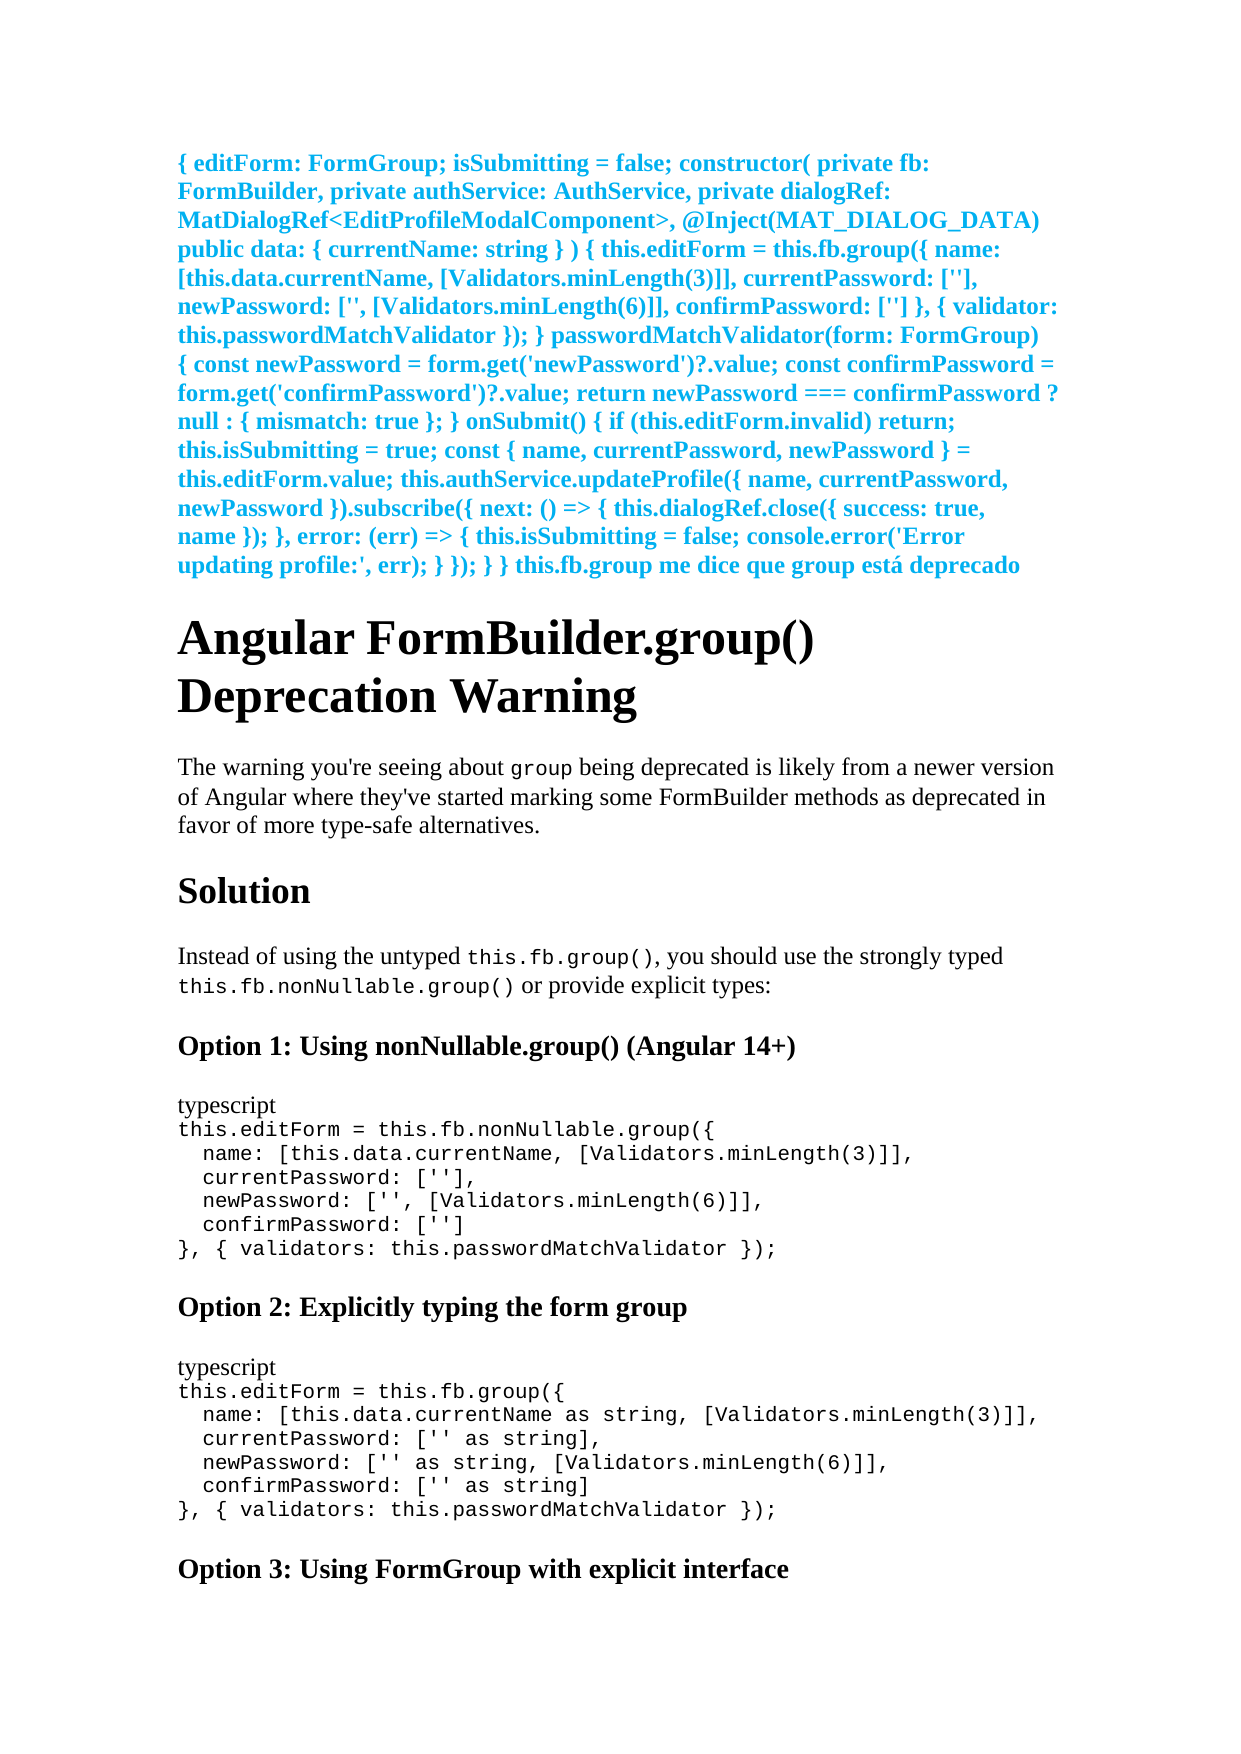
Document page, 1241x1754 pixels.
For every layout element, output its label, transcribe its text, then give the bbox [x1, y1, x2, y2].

text Instead of using the untyped this.fb.group(), you should use the strongly typed this.fb.nonNullable.group() or provide explicit types: [177, 941, 1063, 1000]
text The warning you're seeing about group being deprecated is likely from a newer version of Angular where they've started marking some FormBuilder methods as deprecated in favor of more type-safe alternatives. [177, 752, 1063, 839]
text confirmPassword: ['' as string] [177, 1475, 1063, 1499]
text Option 3: Using FormGroup with explicit interface [177, 1552, 1063, 1584]
text Angular FormBuilder.group() Deprecation Warning [177, 608, 1063, 723]
text typescript [177, 1091, 1063, 1119]
text Option 1: Using nonNullable.group() (Angular 14+) [177, 1029, 1063, 1061]
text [177, 148, 1063, 579]
text }, { validators: this.passwordMatchValidator }); [177, 1499, 1063, 1523]
text name: [this.data.currentName as string, [Validators.minLength(3)]], [177, 1404, 1063, 1428]
text confirmPassword: [''] [177, 1214, 1063, 1238]
text currentPassword: [''], [177, 1167, 1063, 1190]
text newPassword: ['' as string, [Validators.minLength(6)]], [177, 1452, 1063, 1475]
text newPassword: ['', [Validators.minLength(6)]], [177, 1190, 1063, 1214]
text name: [this.data.currentName, [Validators.minLength(3)]], [177, 1143, 1063, 1167]
text typescript [177, 1352, 1063, 1381]
text this.editForm = this.fb.nonNullable.group({ [177, 1119, 1063, 1143]
text Solution [177, 868, 1063, 912]
text this.editForm = this.fb.group({ [177, 1381, 1063, 1404]
text currentPassword: ['' as string], [177, 1428, 1063, 1452]
text }, { validators: this.passwordMatchValidator }); [177, 1238, 1063, 1261]
text Option 2: Explicitly typing the form group [177, 1290, 1063, 1323]
